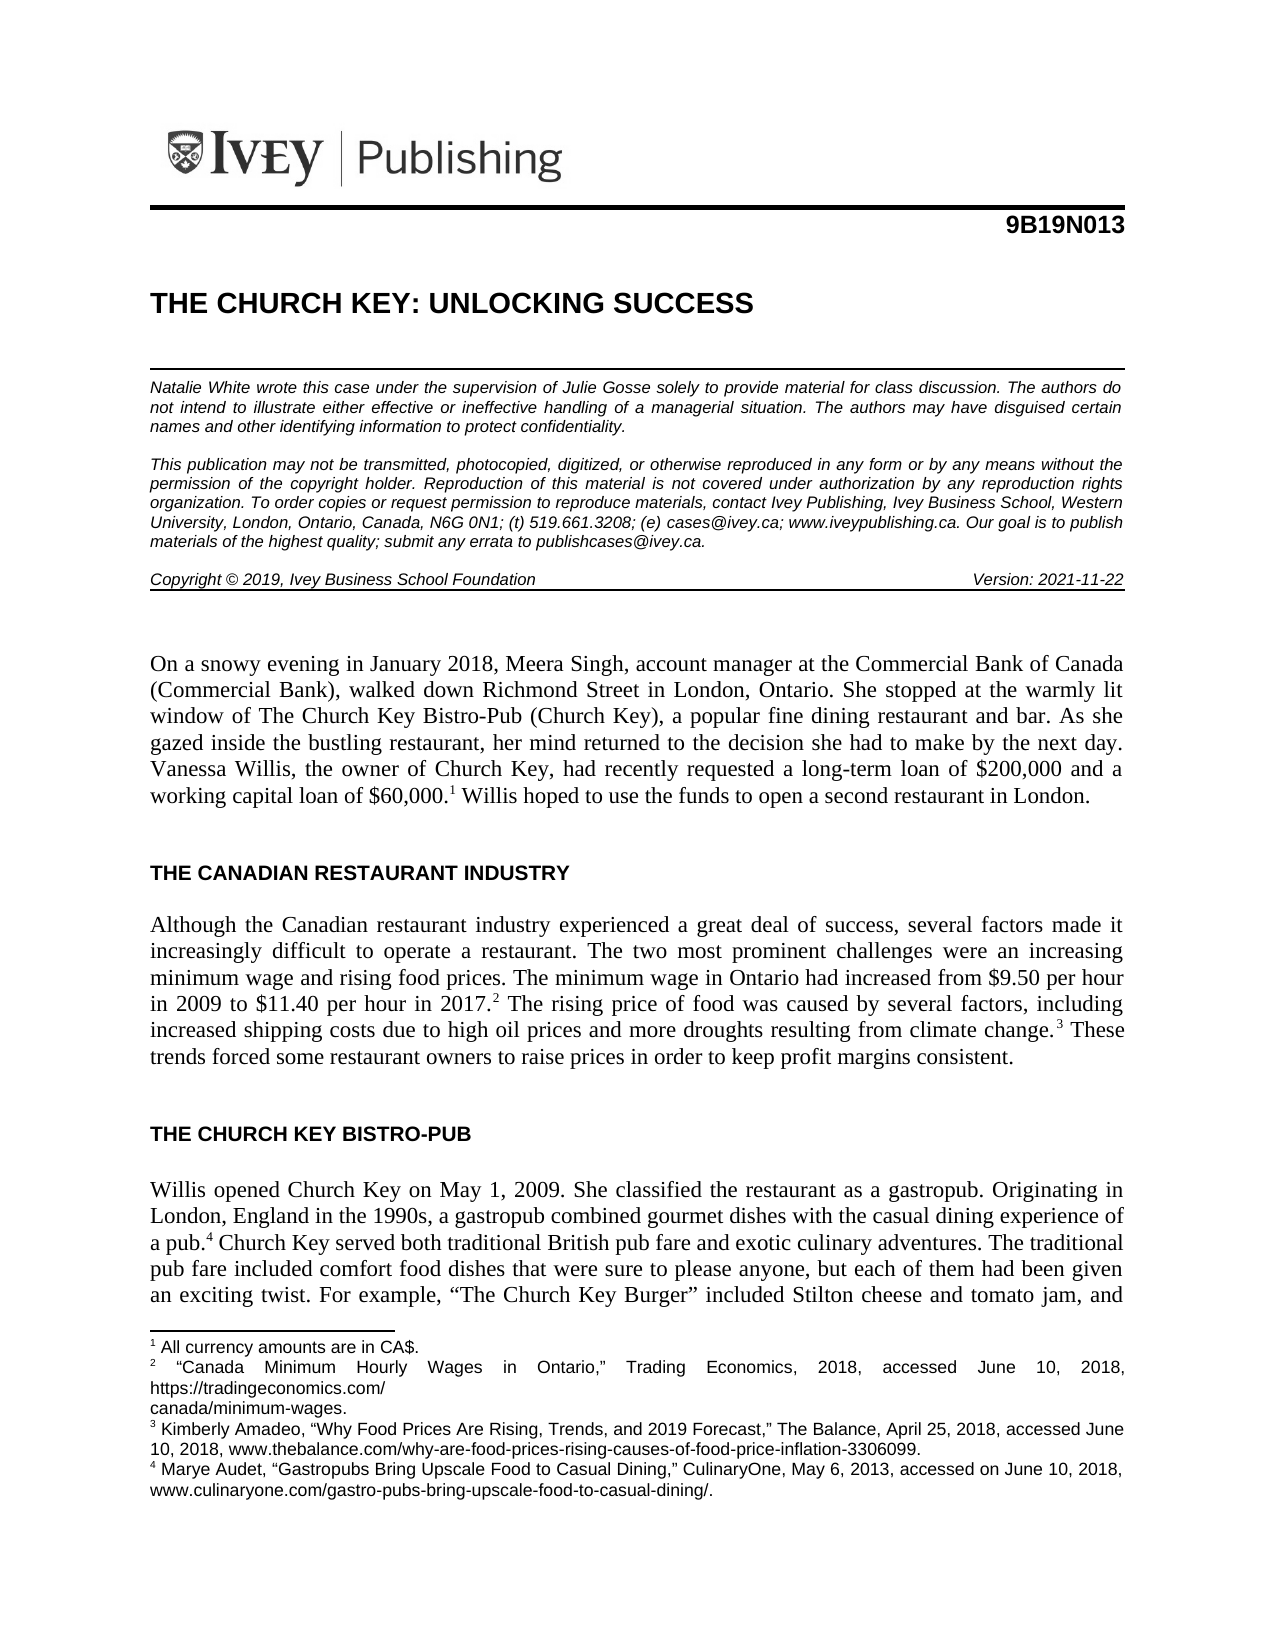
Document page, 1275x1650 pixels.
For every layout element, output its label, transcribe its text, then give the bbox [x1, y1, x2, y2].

title The Church Key: Unlocking success [150, 286, 1125, 320]
text THE CHURCH KEY BISTRO-PUB [150, 1122, 1125, 1146]
text 9B19N013 [150, 210, 1125, 238]
text THE CANADIAN RESTAURANT INDUSTRY [150, 861, 1125, 885]
text Although the Canadian restaurant industry experienced a great deal of success, several factors made it increasingly difficult to operate a restaurant. The two most prominent challenges were an increasing minimum wage and rising food prices. The minimum wage in Ontario had increased from $9.50 per hour in 2009 to $11.40 per hour in 2017. The rising price of food was caused by several factors, including increased shipping costs due to high oil prices and more droughts resulting from climate change. These trends forced some restaurant owners to raise prices in order to keep profit margins consistent. [150, 911, 1125, 1069]
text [150, 1176, 1125, 1308]
text On a snowy evening in January 2018, Meera Singh, account manager at the Commercial Bank of Canada (Commercial Bank), walked down Richmond Street in London, Ontario. She stopped at the warmly lit window of The Church Key Bistro-Pub (Church Key), a popular fine dining restaurant and bar. As she gazed inside the bustling restaurant, her mind returned to the decision she had to make by the next day. Vanessa Willis, the owner of Church Key, had recently requested a long-term loan of $200,000 and a working capital loan of $60,000. Willis hoped to use the funds to open a second restaurant in London. [150, 650, 1125, 808]
text This publication may not be transmitted, photocopied, digitized, or otherwise reproduced in any form or by any means without the permission of the copyright holder. Reproduction of this material is not covered under authorization by any reproduction rights organization. To order copies or request permission to reproduce materials, contact Ivey Publishing, Ivey Business School, Western University, London, Ontario, Canada, N6G 0N1; (t) 519.661.3208; (e) cases@ivey.ca; www.iveypublishing.ca. Our goal is to publish materials of the highest quality; submit any errata to publishcases@ivey.ca. i1v2e5y5pubs [150, 455, 1125, 551]
text Natalie White wrote this case under the supervision of Julie Gosse solely to provide material for class discussion. The authors do not intend to illustrate either effective or ineffective handling of a managerial situation. The authors may have disguised certain names and other identifying information to protect confidentiality. [150, 370, 1125, 436]
text Copyright © 2019, Ivey Business School Foundation Version: 2021-11-22 [150, 570, 1125, 589]
